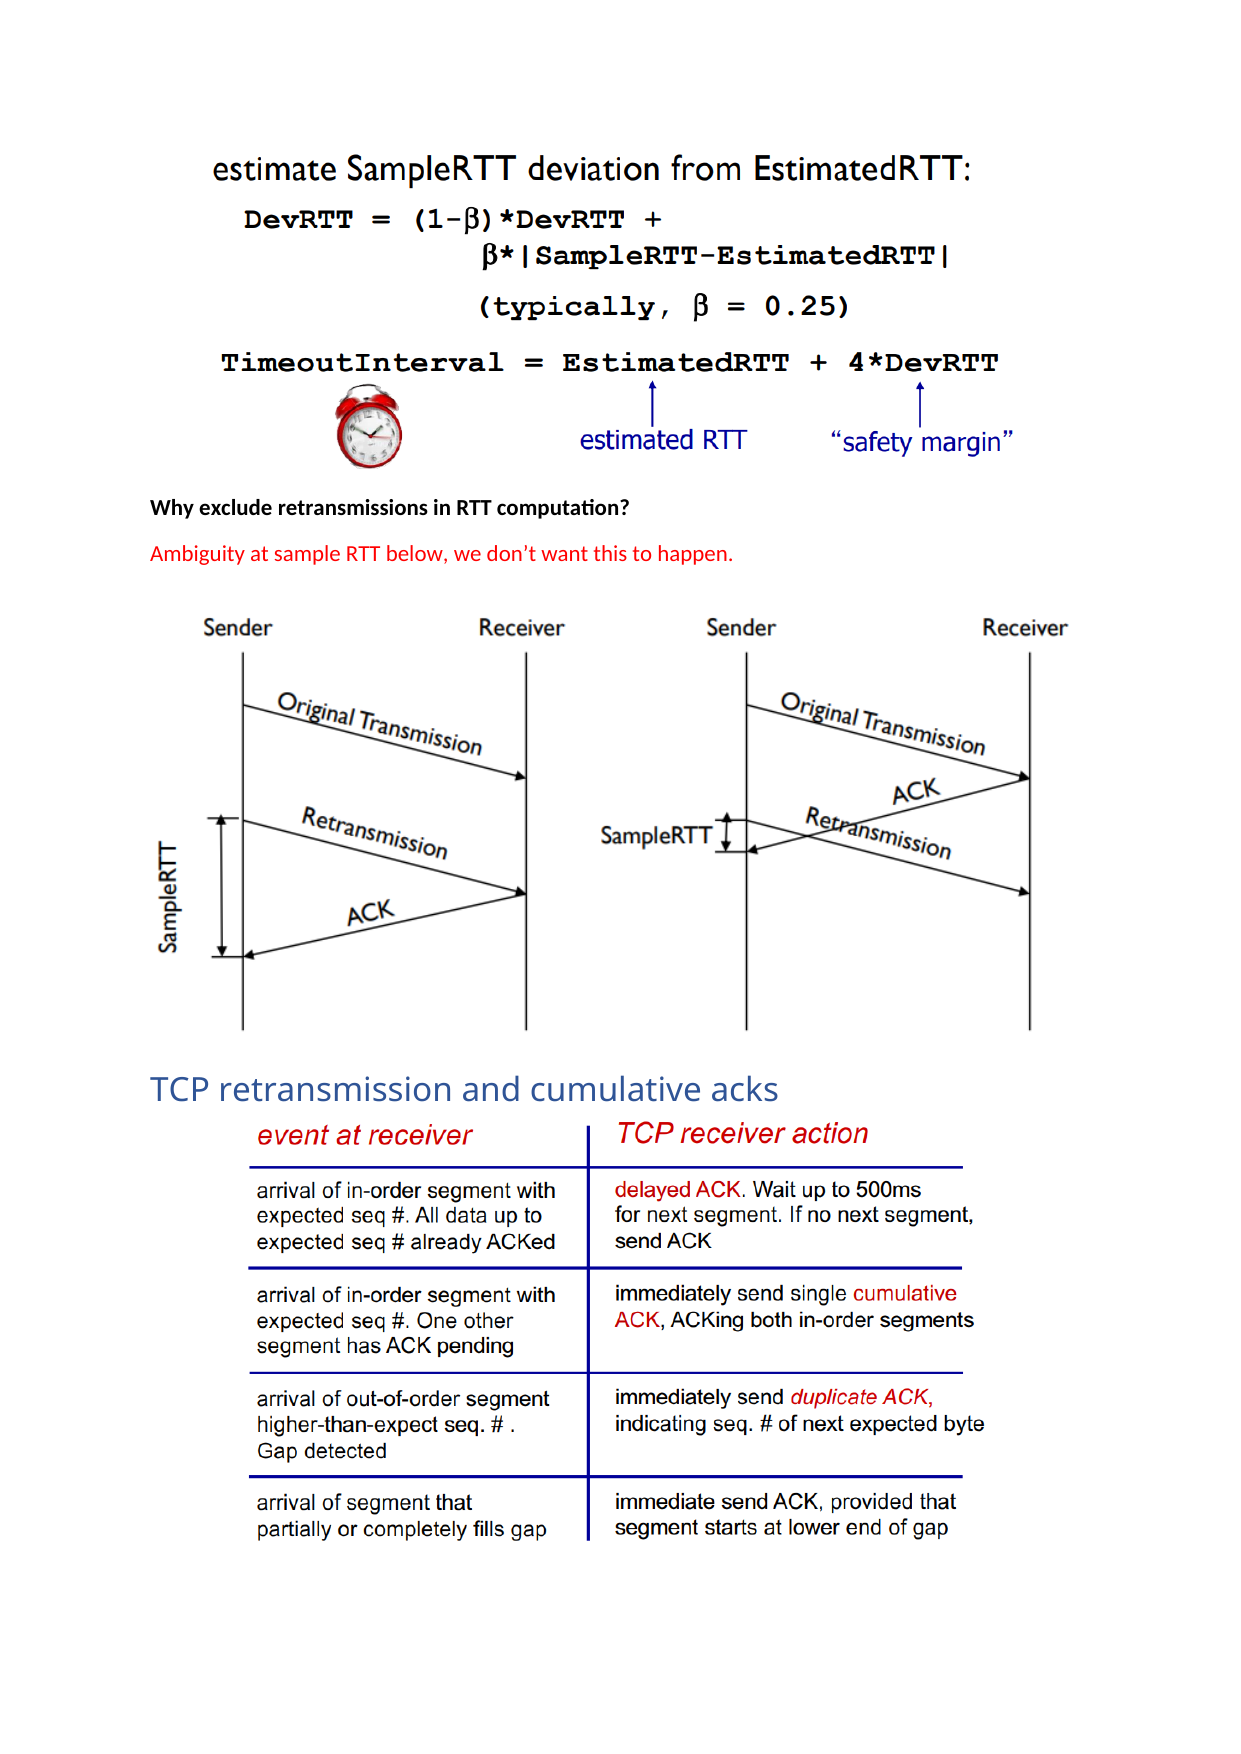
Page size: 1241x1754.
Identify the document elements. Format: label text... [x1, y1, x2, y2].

picture [248, 1114, 992, 1547]
picture [207, 347, 1034, 474]
picture [150, 586, 1091, 1039]
text Why exclude retransmissions in RTT computation? [150, 493, 1090, 521]
subtitle TCP retransmission and cumulative acks [150, 1066, 1090, 1111]
picture [206, 150, 1034, 329]
text Ambiguity at sample RTT below, we don’t want this to happen. [150, 539, 1090, 567]
